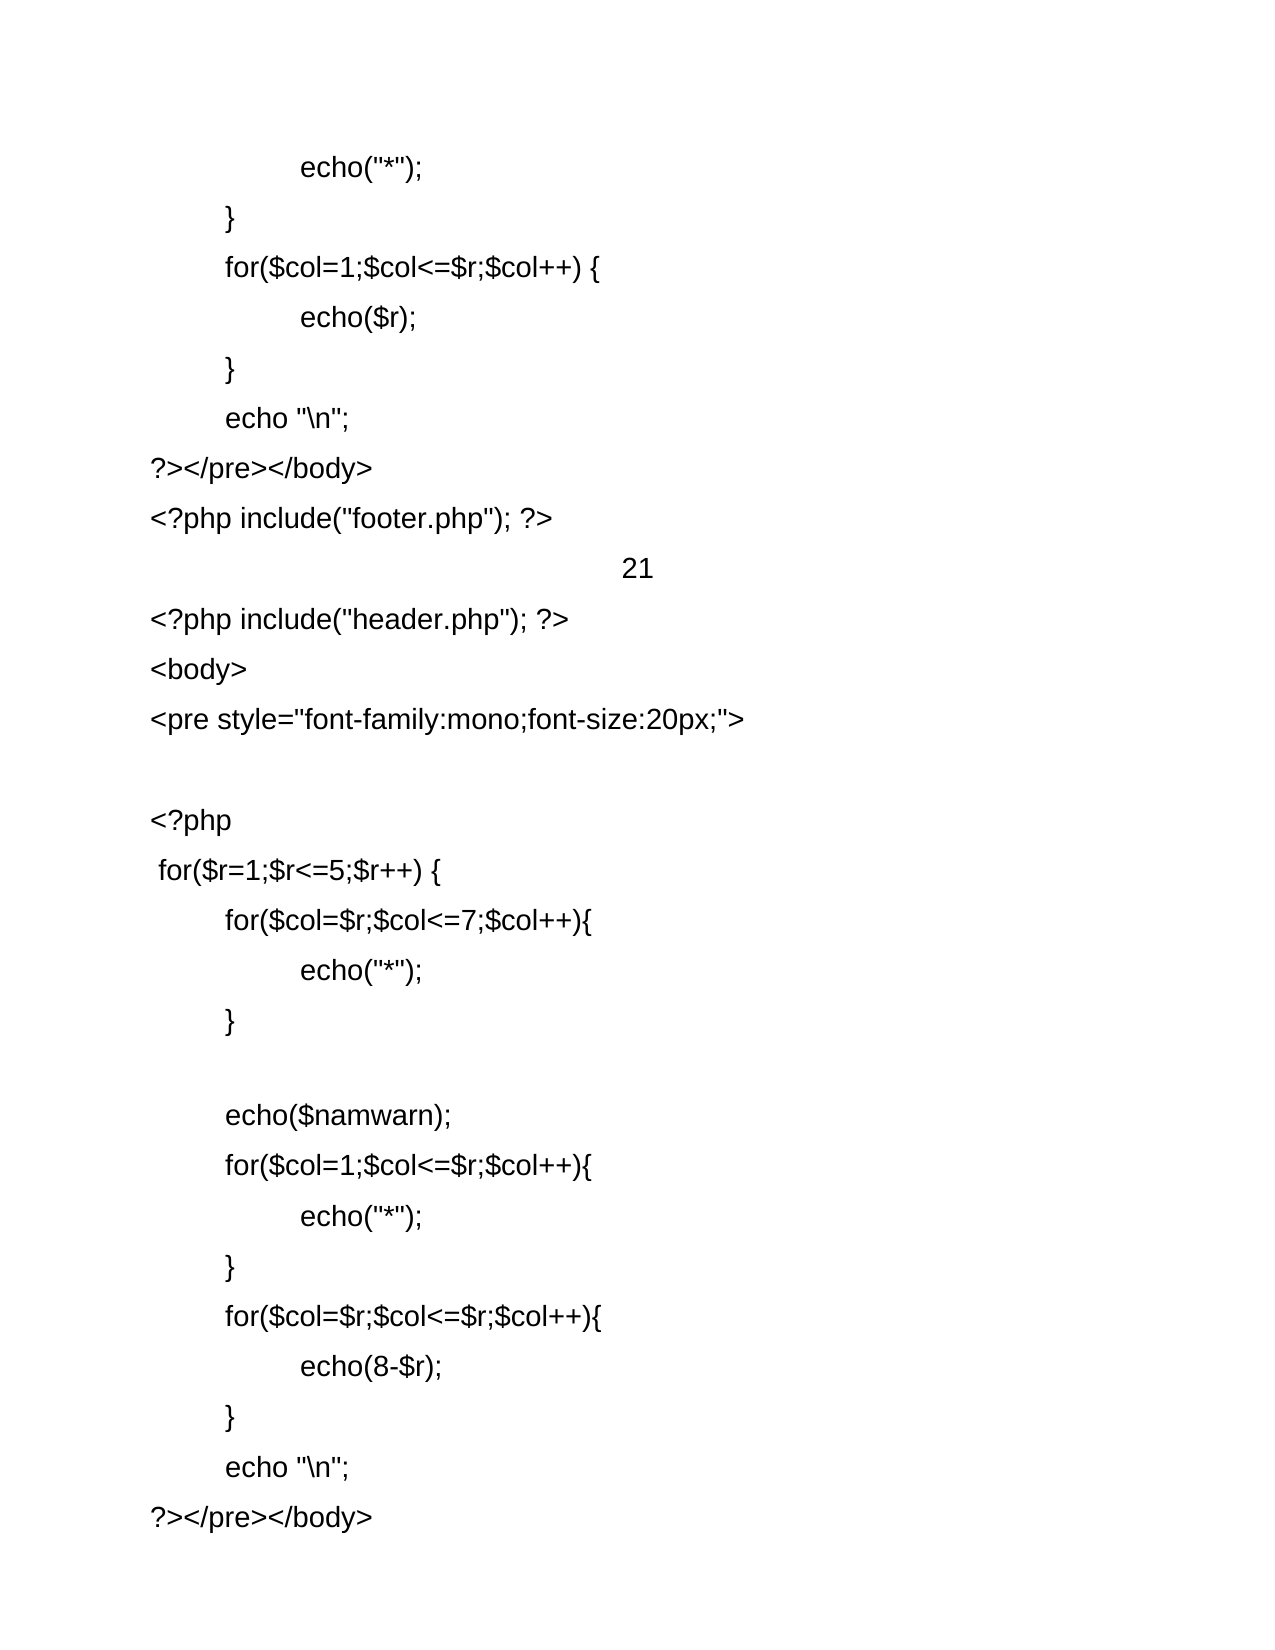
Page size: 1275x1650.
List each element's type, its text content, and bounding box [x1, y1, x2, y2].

text echo($namwarn); [150, 1098, 1125, 1132]
text <pre style="font-family:mono;font-size:20px;"> [150, 702, 1125, 736]
text for($col=$r;$col<=7;$col++){ [150, 903, 1125, 936]
text for($col=1;$col<=$r;$col++) { [150, 250, 1125, 284]
text for($col=1;$col<=$r;$col++){ [150, 1148, 1125, 1182]
text ?></pre></body> [150, 451, 1125, 484]
text echo($r); [150, 300, 1125, 334]
text echo "\n"; [150, 401, 1125, 434]
text for($col=$r;$col<=$r;$col++){ [150, 1299, 1125, 1333]
text } [150, 1003, 1125, 1037]
text <?php include("footer.php"); ?> [150, 501, 1125, 535]
text } [150, 1399, 1125, 1433]
text } [150, 1249, 1125, 1282]
text } [150, 351, 1125, 384]
text } [150, 200, 1125, 233]
text echo("*"); [150, 1199, 1125, 1232]
text echo(8-$r); [150, 1349, 1125, 1383]
text echo("*"); [150, 150, 1125, 183]
text echo("*"); [150, 953, 1125, 987]
text 21 [150, 551, 1125, 585]
text <?php [150, 802, 1125, 836]
text ?></pre></body> [150, 1500, 1125, 1533]
text for($r=1;$r<=5;$r++) { [150, 853, 1125, 886]
text <body> [150, 652, 1125, 685]
text <?php include("header.php"); ?> [150, 602, 1125, 635]
text echo "\n"; [150, 1450, 1125, 1483]
